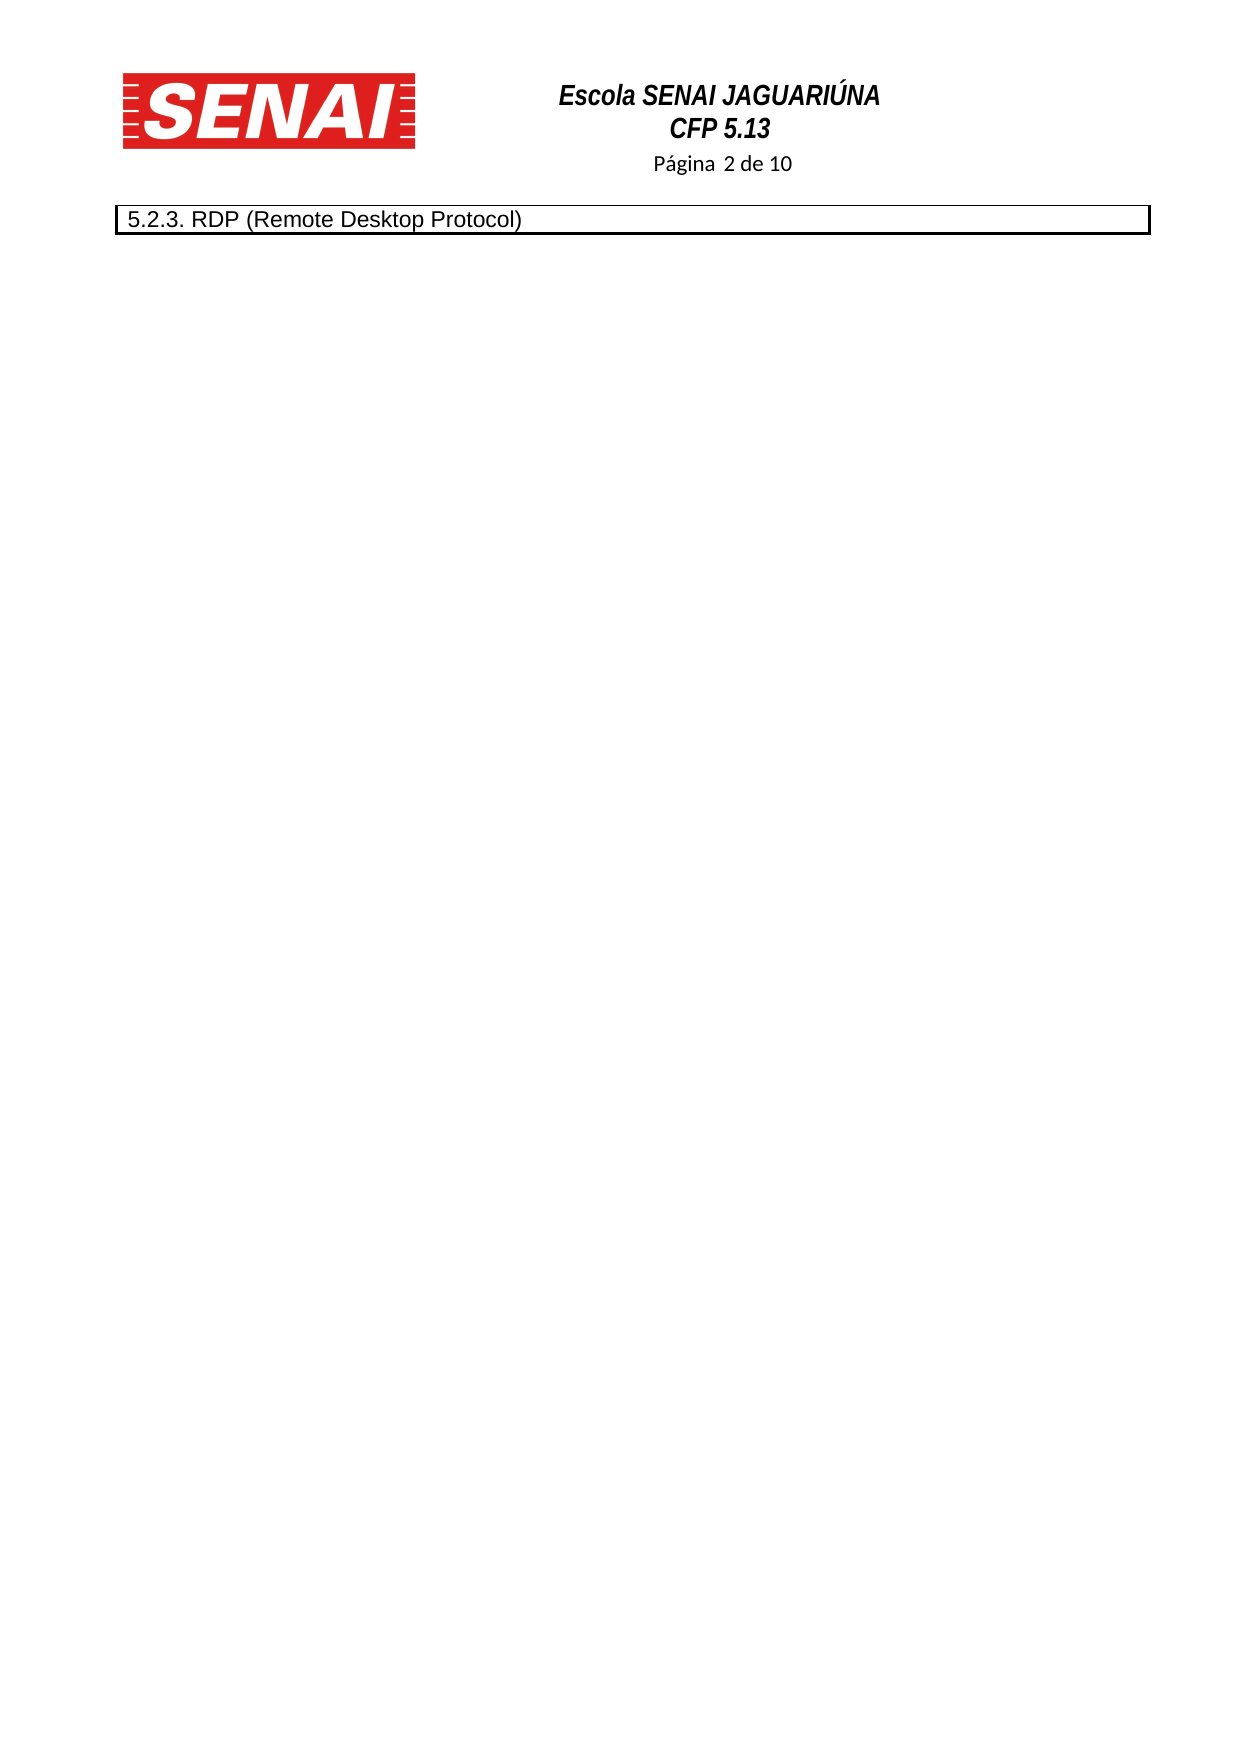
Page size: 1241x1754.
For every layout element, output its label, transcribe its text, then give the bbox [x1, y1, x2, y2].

picture [118, 73, 415, 149]
